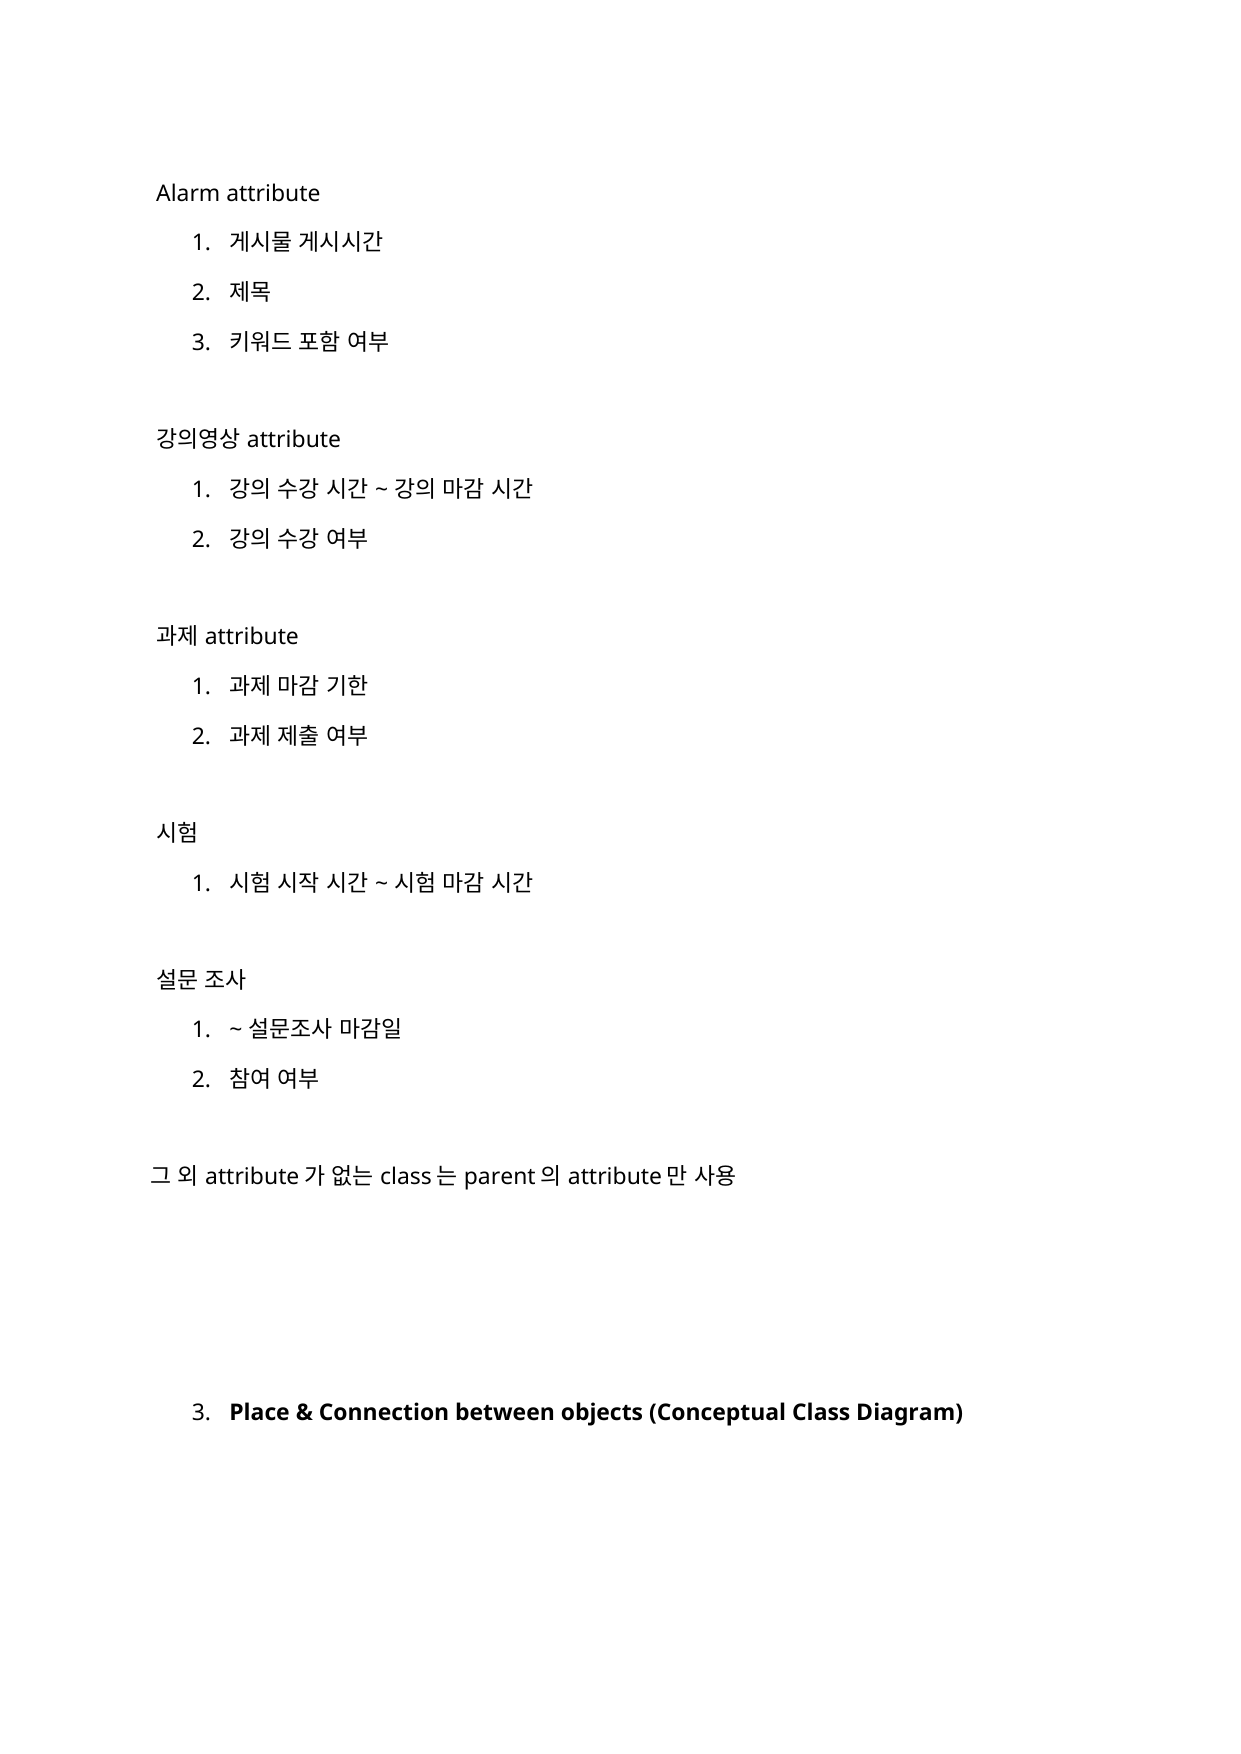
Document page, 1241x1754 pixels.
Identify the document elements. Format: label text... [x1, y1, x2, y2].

list Place & Connection between objects (Conceptual Class Diagram) [192, 1396, 1090, 1427]
list ~ 설문조사 마감일 [192, 1011, 1090, 1045]
list 강의 수강 시간 ~ 강의 마감 시간 [192, 471, 1090, 504]
list 키워드 포함 여부 [192, 324, 1090, 357]
list 과제 마감 기한 [192, 668, 1090, 701]
list 시험 시작 시간 ~ 시험 마감 시간 [192, 864, 1090, 898]
list 강의 수강 여부 [192, 521, 1090, 554]
list 참여 여부 [192, 1061, 1090, 1095]
text 시험 [150, 815, 1090, 848]
list 게시물 게시시간 [192, 224, 1090, 257]
text 설문 조사 [150, 961, 1090, 995]
text 그 외 attribute가 없는 class는 parent의 attribute만 사용 [150, 1158, 1090, 1192]
text Alarm attribute [150, 177, 1090, 208]
list 제목 [192, 274, 1090, 307]
text 과제 attribute [150, 618, 1090, 651]
list 과제 제출 여부 [192, 718, 1090, 751]
text 강의영상 attribute [150, 421, 1090, 454]
